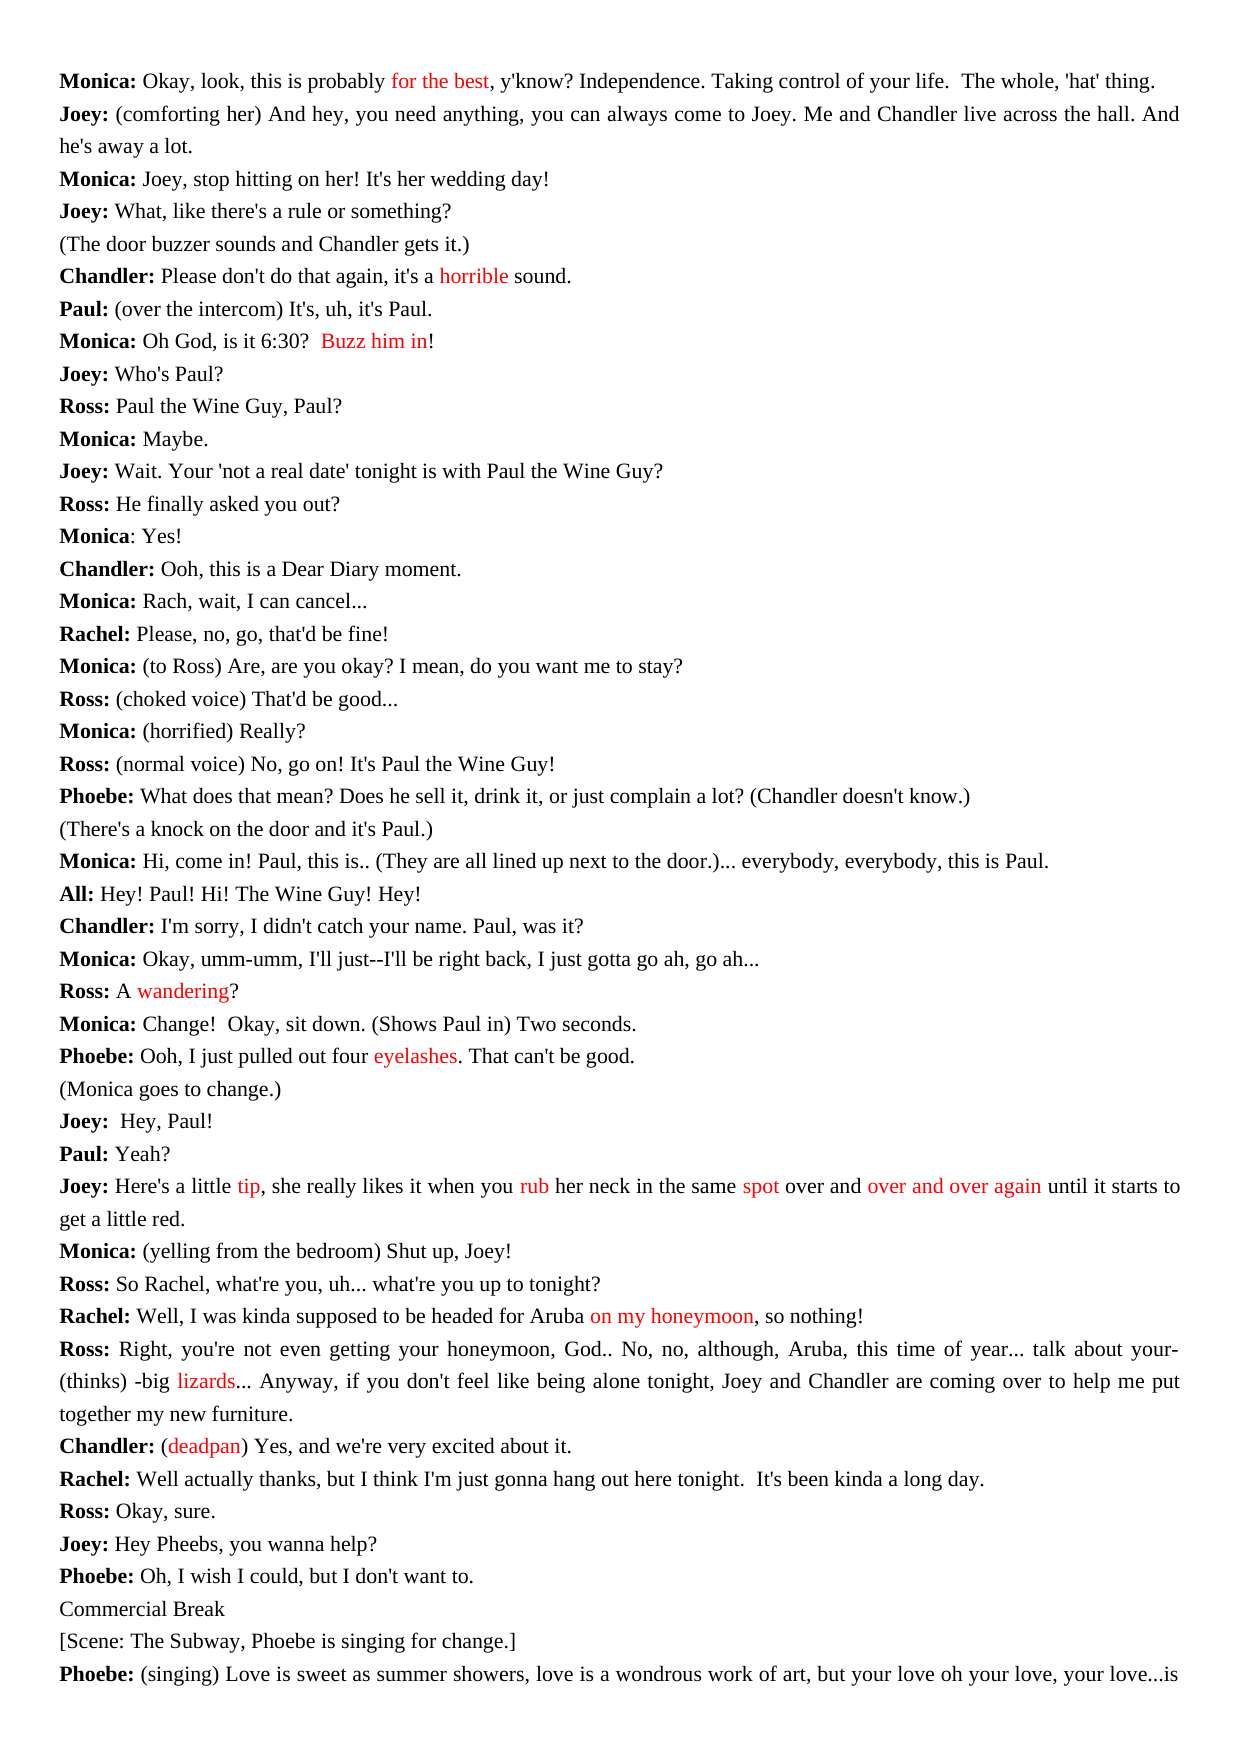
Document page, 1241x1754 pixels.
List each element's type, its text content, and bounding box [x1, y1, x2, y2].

text Monica: (horrified) Really? [59, 714, 1181, 747]
text Monica: Joey, stop hitting on her! It's her wedding day! [59, 162, 1181, 194]
text Ross: Right, you're not even getting your honeymoon, God.. No, no, although, Aruba, this time of year... talk about your- (thinks) -big lizards... Anyway, if you don't feel like being alone tonight, Joey and Chandler are coming over to help me put together my new furniture. [59, 1332, 1181, 1429]
text (There's a knock on the door and it's Paul.) [59, 812, 1181, 844]
text Chandler: Please don't do that again, it's a horrible sound. [59, 259, 1181, 292]
text Monica: Rach, wait, I can cancel... [59, 584, 1181, 617]
text [Scene: The Subway, Phoebe is singing for change.] [59, 1624, 1181, 1657]
text Monica: Yes! [59, 519, 1181, 552]
text Monica: (to Ross) Are, are you okay? I mean, do you want me to stay? [59, 649, 1181, 682]
text Ross: Paul the Wine Guy, Paul? [59, 389, 1181, 422]
text Phoebe: What does that mean? Does he sell it, drink it, or just complain a lot? (Chandler doesn't know.) [59, 779, 1181, 812]
text Ross: He finally asked you out? [59, 487, 1181, 519]
text All: Hey! Paul! Hi! The Wine Guy! Hey! [59, 877, 1181, 909]
text Ross: So Rachel, what're you, uh... what're you up to tonight? [59, 1267, 1181, 1299]
text Monica: Oh God, is it 6:30? Buzz him in! [59, 324, 1181, 357]
text Paul: Yeah? [59, 1137, 1181, 1169]
text Monica: Okay, umm-umm, I'll just--I'll be right back, I just gotta go ah, go ah... [59, 942, 1181, 974]
text Rachel: Well, I was kinda supposed to be headed for Aruba on my honeymoon, so nothing! [59, 1299, 1181, 1332]
text (Monica goes to change.) [59, 1072, 1181, 1104]
text Rachel: Please, no, go, that'd be fine! [59, 617, 1181, 649]
text Phoebe: Oh, I wish I could, but I don't want to. [59, 1559, 1181, 1592]
text Joey: Here's a little tip, she really likes it when you rub her neck in the same spot over and over and over again until it starts to get a little red. [59, 1169, 1181, 1234]
text Chandler: I'm sorry, I didn't catch your name. Paul, was it? [59, 909, 1181, 942]
text Joey: Who's Paul? [59, 357, 1181, 389]
text Monica: Change! Okay, sit down. (Shows Paul in) Two seconds. [59, 1007, 1181, 1039]
text Joey: Hey Pheebs, you wanna help? [59, 1527, 1181, 1559]
text Joey: What, like there's a rule or something? [59, 194, 1181, 227]
text Ross: A wandering? [59, 974, 1181, 1007]
text Rachel: Well actually thanks, but I think I'm just gonna hang out here tonight. It's been kinda a long day. [59, 1462, 1181, 1494]
text Commercial Break [59, 1592, 1181, 1624]
text Paul: (over the intercom) It's, uh, it's Paul. [59, 292, 1181, 324]
text Monica: Hi, come in! Paul, this is.. (They are all lined up next to the door.)... everybody, everybody, this is Paul. [59, 844, 1181, 877]
text Monica: Okay, look, this is probably for the best, y'know? Independence. Taking control of your life. The whole, 'hat' thing. [59, 64, 1181, 97]
text Ross: (choked voice) That'd be good... [59, 682, 1181, 714]
text Monica: (yelling from the bedroom) Shut up, Joey! [59, 1234, 1181, 1267]
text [59, 1657, 1181, 1689]
text (The door buzzer sounds and Chandler gets it.) [59, 227, 1181, 259]
text Joey: Wait. Your 'not a real date' tonight is with Paul the Wine Guy? [59, 454, 1181, 487]
text Chandler: (deadpan) Yes, and we're very excited about it. [59, 1429, 1181, 1462]
text Joey: (comforting her) And hey, you need anything, you can always come to Joey. Me and Chandler live across the hall. And he's away a lot. [59, 97, 1181, 162]
text Phoebe: Ooh, I just pulled out four eyelashes. That can't be good. [59, 1039, 1181, 1072]
text Ross: (normal voice) No, go on! It's Paul the Wine Guy! [59, 747, 1181, 779]
text Monica: Maybe. [59, 422, 1181, 454]
text Chandler: Ooh, this is a Dear Diary moment. [59, 552, 1181, 584]
text Ross: Okay, sure. [59, 1494, 1181, 1527]
text Joey: Hey, Paul! [59, 1104, 1181, 1137]
